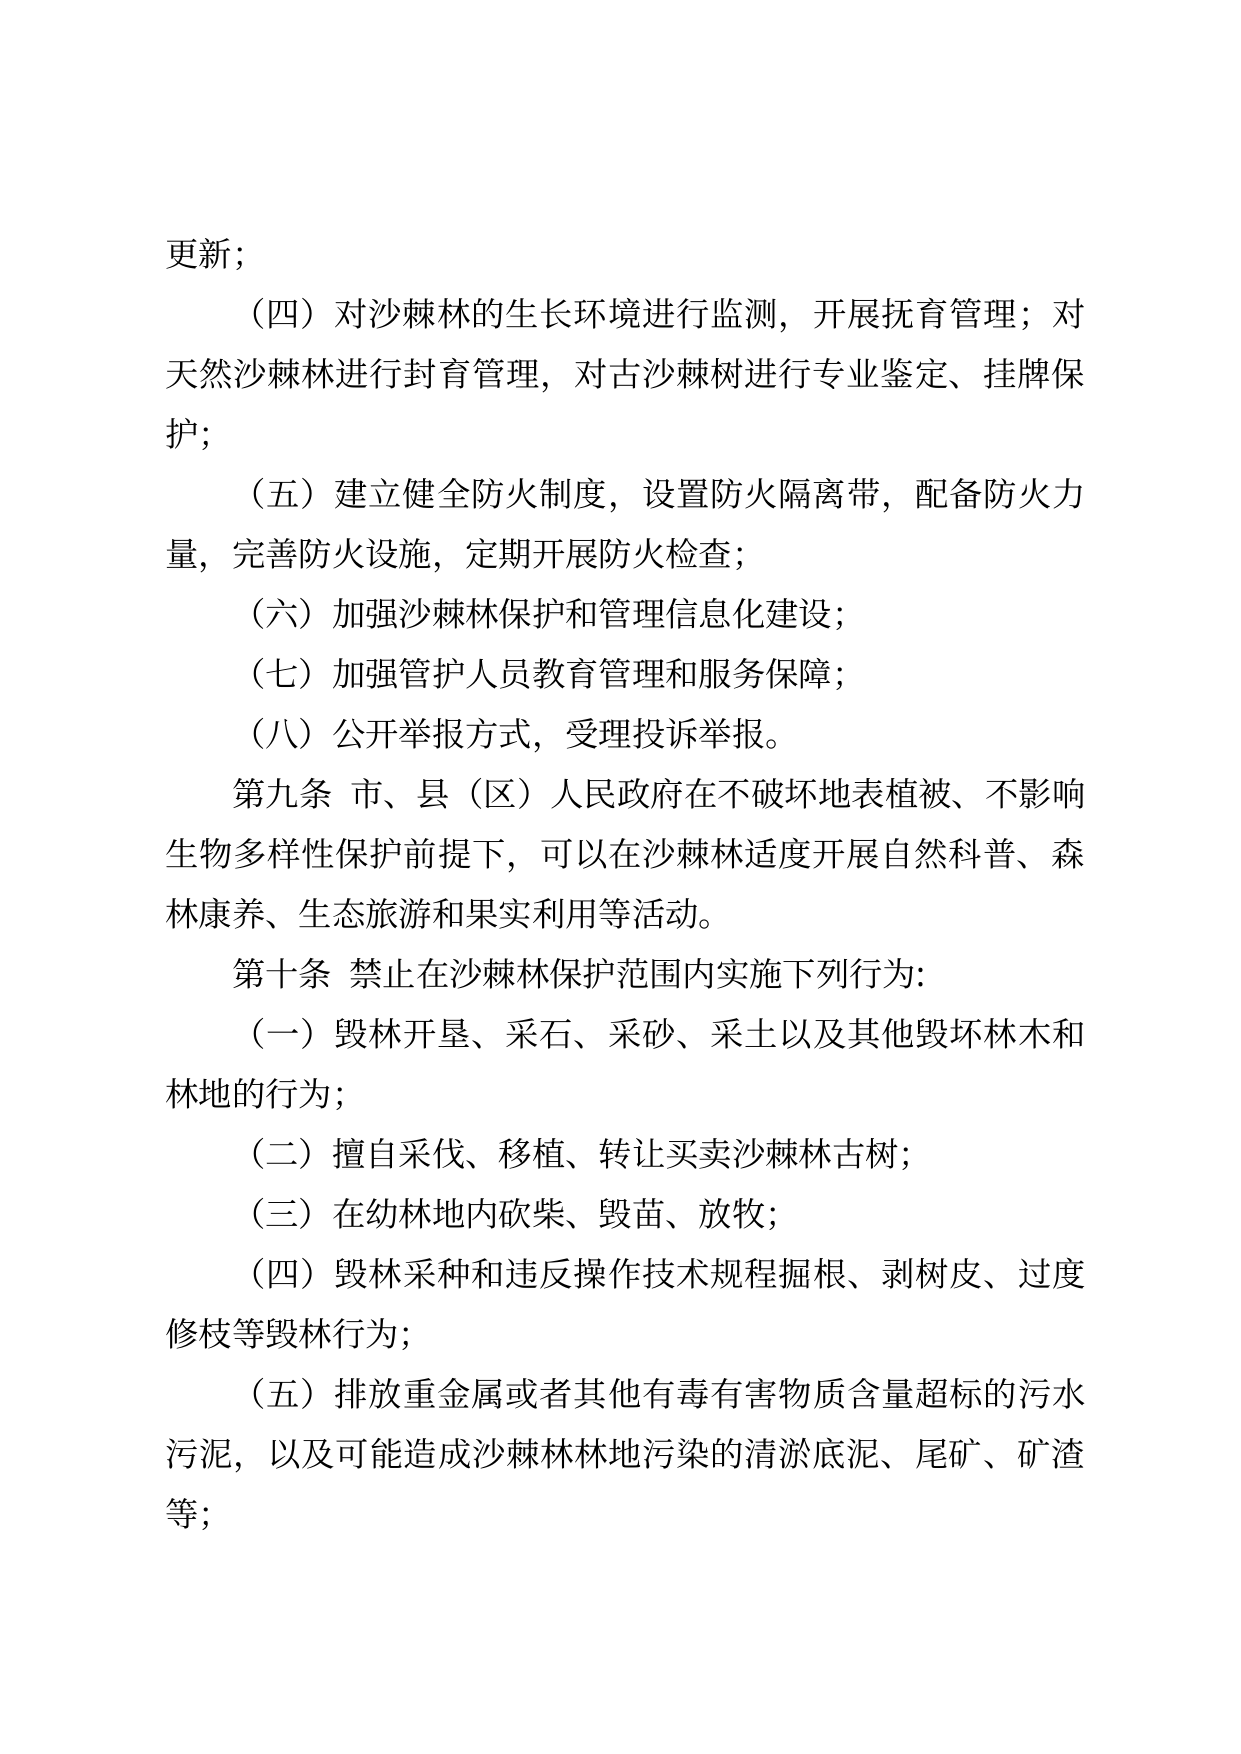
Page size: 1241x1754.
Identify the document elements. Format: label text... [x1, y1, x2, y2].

text （五）建立健全防火制度，设置防火隔离带，配备防火力量，完善防火设施，定期开展防火检查； [165, 458, 1087, 578]
text （二）擅自采伐、移植、转让买卖沙棘林古树； [165, 1118, 1087, 1178]
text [165, 218, 1087, 278]
text （四）对沙棘林的生长环境进行监测，开展抚育管理；对天然沙棘林进行封育管理，对古沙棘树进行专业鉴定、挂牌保护； [165, 278, 1087, 458]
text （五）排放重金属或者其他有毒有害物质含量超标的污水、污泥，以及可能造成沙棘林林地污染的清淤底泥、尾矿、矿渣等； [165, 1358, 1087, 1538]
text （三）在幼林地内砍柴、毁苗、放牧； [165, 1178, 1087, 1238]
text （八）公开举报方式，受理投诉举报。 [165, 698, 1087, 758]
text （六）加强沙棘林保护和管理信息化建设； [165, 578, 1087, 638]
text 第十条 禁止在沙棘林保护范围内实施下列行为: [165, 938, 1087, 998]
text （一）毁林开垦、采石、采砂、采土以及其他毁坏林木和林地的行为； [165, 998, 1087, 1118]
text 第九条 市、县（区）人民政府在不破坏地表植被、不影响生物多样性保护前提下，可以在沙棘林适度开展自然科普、森林康养、生态旅游和果实利用等活动。 [165, 758, 1087, 938]
text （七）加强管护人员教育管理和服务保障； [165, 638, 1087, 698]
text （四）毁林采种和违反操作技术规程掘根、剥树皮、过度修枝等毁林行为； [165, 1238, 1087, 1358]
